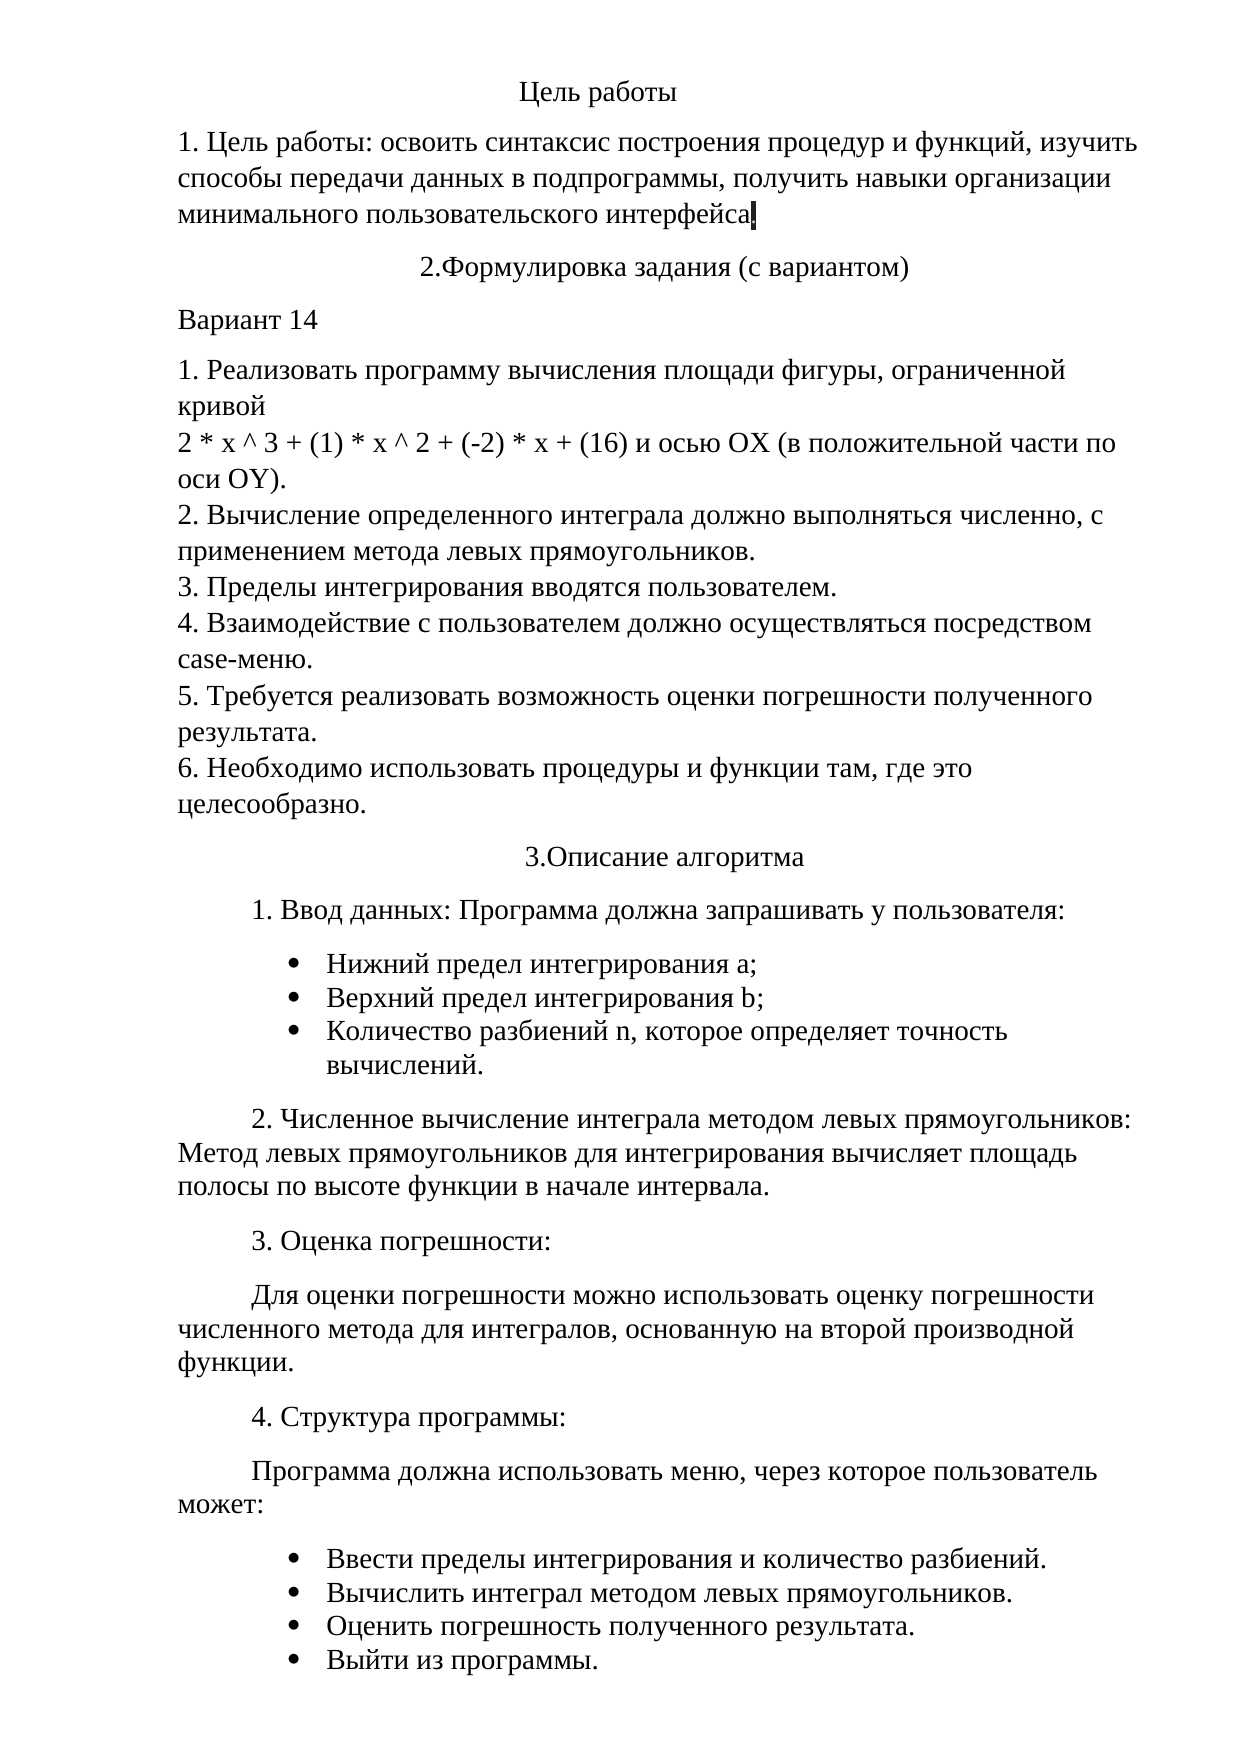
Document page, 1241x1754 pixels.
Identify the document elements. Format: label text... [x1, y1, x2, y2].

text Для оценки погрешности можно использовать оценку погрешности численного метода для интегралов, основанную на второй производной функции. [177, 1277, 1152, 1378]
text 1. Реализовать программу вычисления площади фигуры, ограниченной кривой 2 * x ^ 3 + (1) * x ^ 2 + (-2) * x + (16) и осью OX (в положительной части по оси OY). 2. Вычисление определенного интеграла должно выполняться численно, с применением метода левых прямоугольников. 3. Пределы интегрирования вводятся пользователем. 4. Взаимодействие с пользователем должно осуществляться посредством case-меню. 5. Требуется реализовать возможность оценки погрешности полученного результата. 6. Необходимо использовать процедуры и функции там, где это целесообразно. [177, 352, 1152, 820]
list Верхний предел интегрирования b; [288, 980, 1152, 1013]
list Выйти из программы. [288, 1642, 1152, 1676]
list Цель работы [44, 74, 1152, 107]
text 4. Структура программы: [177, 1399, 1152, 1432]
text 3.Описание алгоритма [177, 839, 1152, 872]
list Нижний предел интегрирования a; [288, 946, 1152, 980]
text 1. Ввод данных: Программа должна запрашивать у пользователя: [177, 892, 1152, 925]
text 2. Численное вычисление интеграла методом левых прямоугольников: Метод левых прямоугольников для интегрирования вычисляет площадь полосы по высоте функции в начале интервала. [177, 1101, 1152, 1202]
list Вычислить интеграл методом левых прямоугольников. [288, 1575, 1152, 1608]
list Оценить погрешность полученного результата. [288, 1608, 1152, 1642]
text 1. Цель работы: освоить синтаксис построения процедур и функций, изучить способы передачи данных в подпрограммы, получить навыки организации минимального пользовательского интерфейса. [177, 124, 1152, 230]
text Вариант 14 [177, 302, 1152, 336]
text 2.Формулировка задания (с вариантом) [177, 249, 1152, 283]
list Ввести пределы интегрирования и количество разбиений. [288, 1541, 1152, 1575]
text Программа должна использовать меню, через которое пользователь может: [177, 1453, 1152, 1520]
list Количество разбиений n, которое определяет точность вычислений. [288, 1013, 1152, 1081]
text 3. Оценка погрешности: [177, 1223, 1152, 1256]
